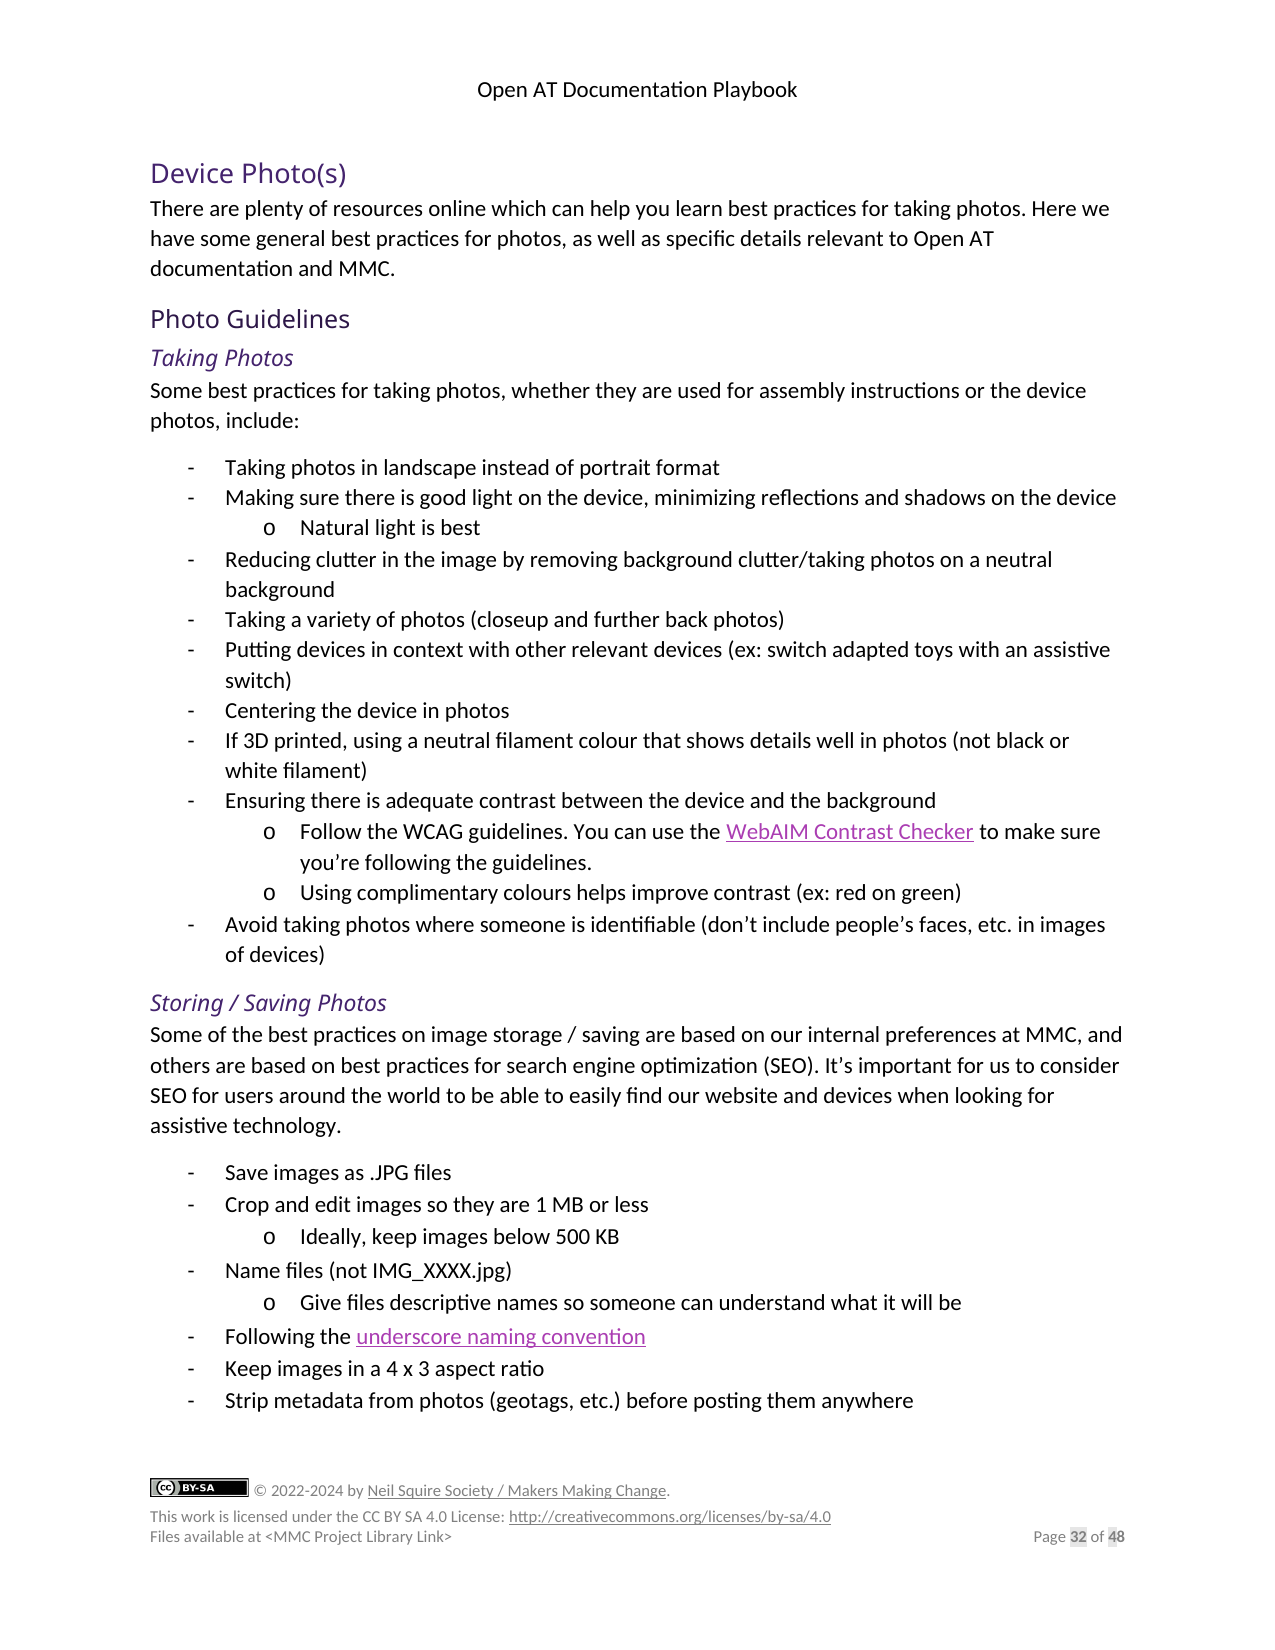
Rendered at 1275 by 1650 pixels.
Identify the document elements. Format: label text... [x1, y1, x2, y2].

subtitle Device Photo(s) [150, 154, 1125, 191]
list Name files (not IMG_XXXX.jpg) [187, 1256, 1125, 1284]
list Ensuring there is adequate contrast between the device and the background [187, 787, 1125, 814]
list Follow the WCAG guidelines. You can use the WebAIM Contrast Checker to make sure you’re following the guidelines. [262, 817, 1125, 876]
list Natural light is best [262, 513, 1125, 543]
subtitle Photo Guidelines [150, 301, 1125, 335]
list Strip metadata from photos (geotags, etc.) before posting them anywhere [187, 1386, 1125, 1414]
list Avoid taking photos where someone is identifiable (don’t include people’s faces, etc. in images of devices) [187, 910, 1125, 968]
list Give files descriptive names so someone can understand what it will be [262, 1288, 1125, 1317]
text Some best practices for taking photos, whether they are used for assembly instructions or the device photos, include: [150, 376, 1125, 434]
picture [150, 1478, 249, 1497]
list Putting devices in context with other relevant devices (ex: switch adapted toys with an assistive switch) [187, 636, 1125, 694]
list Making sure there is good light on the device, minimizing reflections and shadows on the device [187, 483, 1125, 511]
list Taking photos in landscape instead of portrait format [187, 453, 1125, 481]
subtitle Storing / Saving Photos [150, 987, 1125, 1018]
list Keep images in a 4 x 3 aspect ratio [187, 1354, 1125, 1382]
list Taking a variety of photos (closeup and further back photos) [187, 605, 1125, 633]
list Reducing clutter in the image by removing background clutter/taking photos on a neutral background [187, 545, 1125, 603]
list Centering the device in photos [187, 696, 1125, 724]
list Crop and edit images so they are 1 MB or less [187, 1190, 1125, 1218]
subtitle Taking Photos [150, 342, 1125, 373]
text There are plenty of resources online which can help you learn best practices for taking photos. Here we have some general best practices for photos, as well as specific details relevant to Open AT documentation and MMC. [150, 194, 1125, 282]
list Ideally, keep images below 500 KB [262, 1222, 1125, 1252]
list If 3D printed, using a neutral filament colour that shows details well in photos (not black or white filament) [187, 726, 1125, 784]
list Following the underscore naming convention [187, 1322, 1125, 1350]
text Some of the best practices on image storage / saving are based on our internal preferences at MMC, and others are based on best practices for search engine optimization (SEO). It’s important for us to consider SEO for users around the world to be able to easily find our website and devices when looking for assistive technology. [150, 1021, 1125, 1139]
list Using complimentary colours helps improve contrast (ex: red on green) [262, 878, 1125, 907]
list Save images as .JPG files [187, 1158, 1125, 1186]
